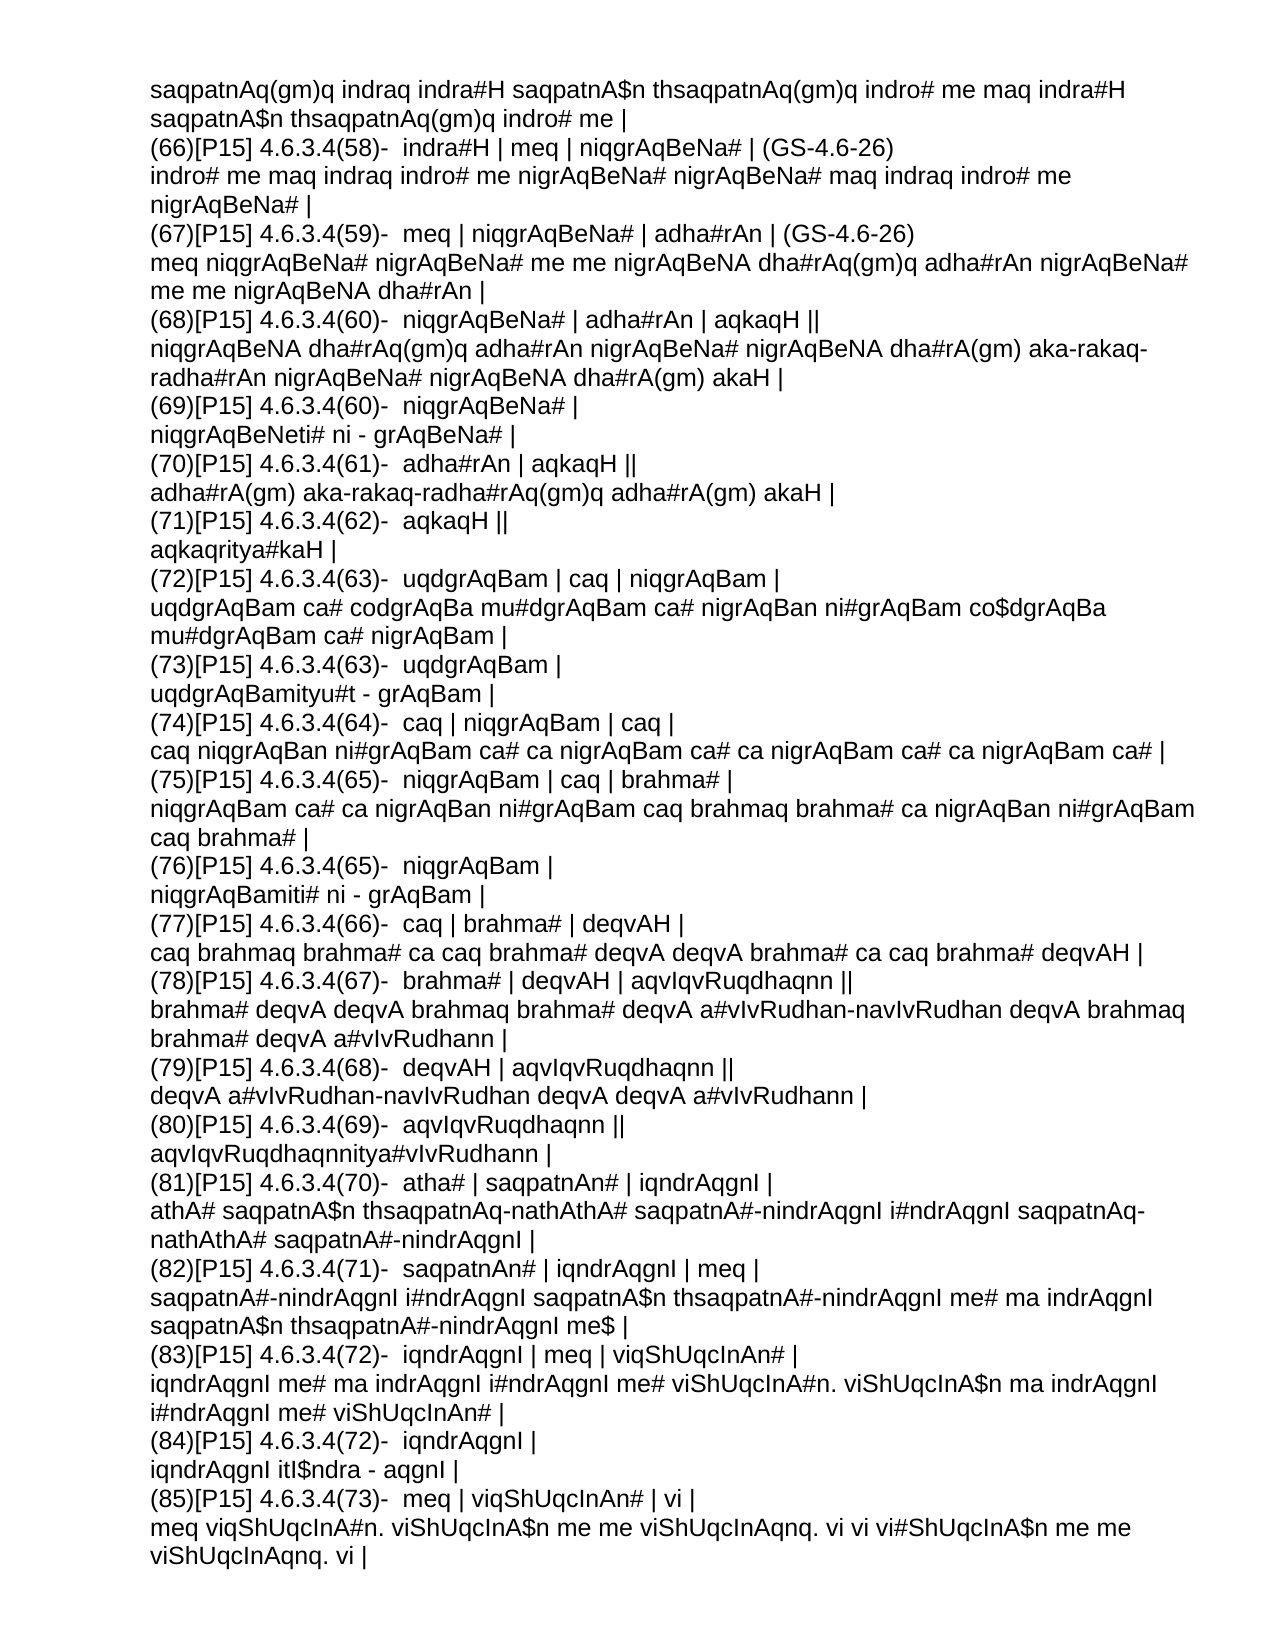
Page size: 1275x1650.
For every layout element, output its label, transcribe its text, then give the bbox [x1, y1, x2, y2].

text (75)[P15] 4.6.3.4(65)- niqgrAqBam | caq | brahma# | [150, 765, 1200, 794]
text uqdgrAqBamityu#t - grAqBam | [150, 679, 1200, 707]
text (80)[P15] 4.6.3.4(69)- aqvIqvRuqdhaqnn || [150, 1110, 1200, 1139]
text (84)[P15] 4.6.3.4(72)- iqndrAqgnI | [150, 1426, 1200, 1455]
text niqgrAqBeNeti# ni - grAqBeNa# | [150, 420, 1200, 449]
text (72)[P15] 4.6.3.4(63)- uqdgrAqBam | caq | niqgrAqBam | [150, 564, 1200, 592]
text (73)[P15] 4.6.3.4(63)- uqdgrAqBam | [150, 650, 1200, 679]
text meq niqgrAqBeNa# nigrAqBeNa# me me nigrAqBeNA dha#rAq(gm)q adha#rAn nigrAqBeNa# me me nigrAqBeNA dha#rAn | [150, 247, 1200, 305]
text iqndrAqgnI itI$ndra - aqgnI | [150, 1455, 1200, 1484]
text uqdgrAqBam ca# codgrAqBa mu#dgrAqBam ca# nigrAqBan ni#grAqBam co$dgrAqBa mu#dgrAqBam ca# nigrAqBam | [150, 592, 1200, 650]
text aqkaqritya#kaH | [150, 535, 1200, 564]
text niqgrAqBam ca# ca nigrAqBan ni#grAqBam caq brahmaq brahma# ca nigrAqBan ni#grAqBam caq brahma# | [150, 794, 1200, 851]
text athA# saqpatnA$n thsaqpatnAq-nathAthA# saqpatnA#-nindrAqgnI i#ndrAqgnI saqpatnAq-nathAthA# saqpatnA#-nindrAqgnI | [150, 1196, 1200, 1254]
text (85)[P15] 4.6.3.4(73)- meq | viqShUqcInAn# | vi | [150, 1484, 1200, 1512]
text niqgrAqBamiti# ni - grAqBam | [150, 880, 1200, 909]
text (76)[P15] 4.6.3.4(65)- niqgrAqBam | [150, 851, 1200, 880]
text deqvA a#vIvRudhan-navIvRudhan deqvA deqvA a#vIvRudhann | [150, 1081, 1200, 1110]
text iqndrAqgnI me# ma indrAqgnI i#ndrAqgnI me# viShUqcInA#n. viShUqcInA$n ma indrAqgnI i#ndrAqgnI me# viShUqcInAn# | [150, 1369, 1200, 1426]
text (68)[P15] 4.6.3.4(60)- niqgrAqBeNa# | adha#rAn | aqkaqH || [150, 305, 1200, 334]
text (82)[P15] 4.6.3.4(71)- saqpatnAn# | iqndrAqgnI | meq | [150, 1254, 1200, 1282]
text saqpatnAq(gm)q indraq indra#H saqpatnA$n thsaqpatnAq(gm)q indro# me maq indra#H saqpatnA$n thsaqpatnAq(gm)q indro# me | [150, 75, 1200, 132]
text brahma# deqvA deqvA brahmaq brahma# deqvA a#vIvRudhan-navIvRudhan deqvA brahmaq brahma# deqvA a#vIvRudhann | [150, 995, 1200, 1052]
text (66)[P15] 4.6.3.4(58)- indra#H | meq | niqgrAqBeNa# | (GS-4.6-26) [150, 132, 1200, 161]
text (74)[P15] 4.6.3.4(64)- caq | niqgrAqBam | caq | [150, 707, 1200, 736]
text (79)[P15] 4.6.3.4(68)- deqvAH | aqvIqvRuqdhaqnn || [150, 1052, 1200, 1081]
text (78)[P15] 4.6.3.4(67)- brahma# | deqvAH | aqvIqvRuqdhaqnn || [150, 966, 1200, 995]
text (83)[P15] 4.6.3.4(72)- iqndrAqgnI | meq | viqShUqcInAn# | [150, 1340, 1200, 1369]
text (70)[P15] 4.6.3.4(61)- adha#rAn | aqkaqH || [150, 449, 1200, 477]
text (69)[P15] 4.6.3.4(60)- niqgrAqBeNa# | [150, 391, 1200, 420]
text adha#rA(gm) aka-rakaq-radha#rAq(gm)q adha#rA(gm) akaH | [150, 477, 1200, 506]
text saqpatnA#-nindrAqgnI i#ndrAqgnI saqpatnA$n thsaqpatnA#-nindrAqgnI me# ma indrAqgnI saqpatnA$n thsaqpatnA#-nindrAqgnI me$ | [150, 1282, 1200, 1340]
text (67)[P15] 4.6.3.4(59)- meq | niqgrAqBeNa# | adha#rAn | (GS-4.6-26) [150, 219, 1200, 247]
text caq niqgrAqBan ni#grAqBam ca# ca nigrAqBam ca# ca nigrAqBam ca# ca nigrAqBam ca# | [150, 736, 1200, 765]
text caq brahmaq brahma# ca caq brahma# deqvA deqvA brahma# ca caq brahma# deqvAH | [150, 937, 1200, 966]
text niqgrAqBeNA dha#rAq(gm)q adha#rAn nigrAqBeNa# nigrAqBeNA dha#rA(gm) aka-rakaq-radha#rAn nigrAqBeNa# nigrAqBeNA dha#rA(gm) akaH | [150, 334, 1200, 391]
text (81)[P15] 4.6.3.4(70)- atha# | saqpatnAn# | iqndrAqgnI | [150, 1167, 1200, 1196]
text (71)[P15] 4.6.3.4(62)- aqkaqH || [150, 506, 1200, 535]
text aqvIqvRuqdhaqnnitya#vIvRudhann | [150, 1139, 1200, 1167]
text (77)[P15] 4.6.3.4(66)- caq | brahma# | deqvAH | [150, 909, 1200, 937]
text meq viqShUqcInA#n. viShUqcInA$n me me viShUqcInAqnq. vi vi vi#ShUqcInA$n me me viShUqcInAqnq. vi | [150, 1512, 1200, 1570]
text indro# me maq indraq indro# me nigrAqBeNa# nigrAqBeNa# maq indraq indro# me nigrAqBeNa# | [150, 161, 1200, 219]
